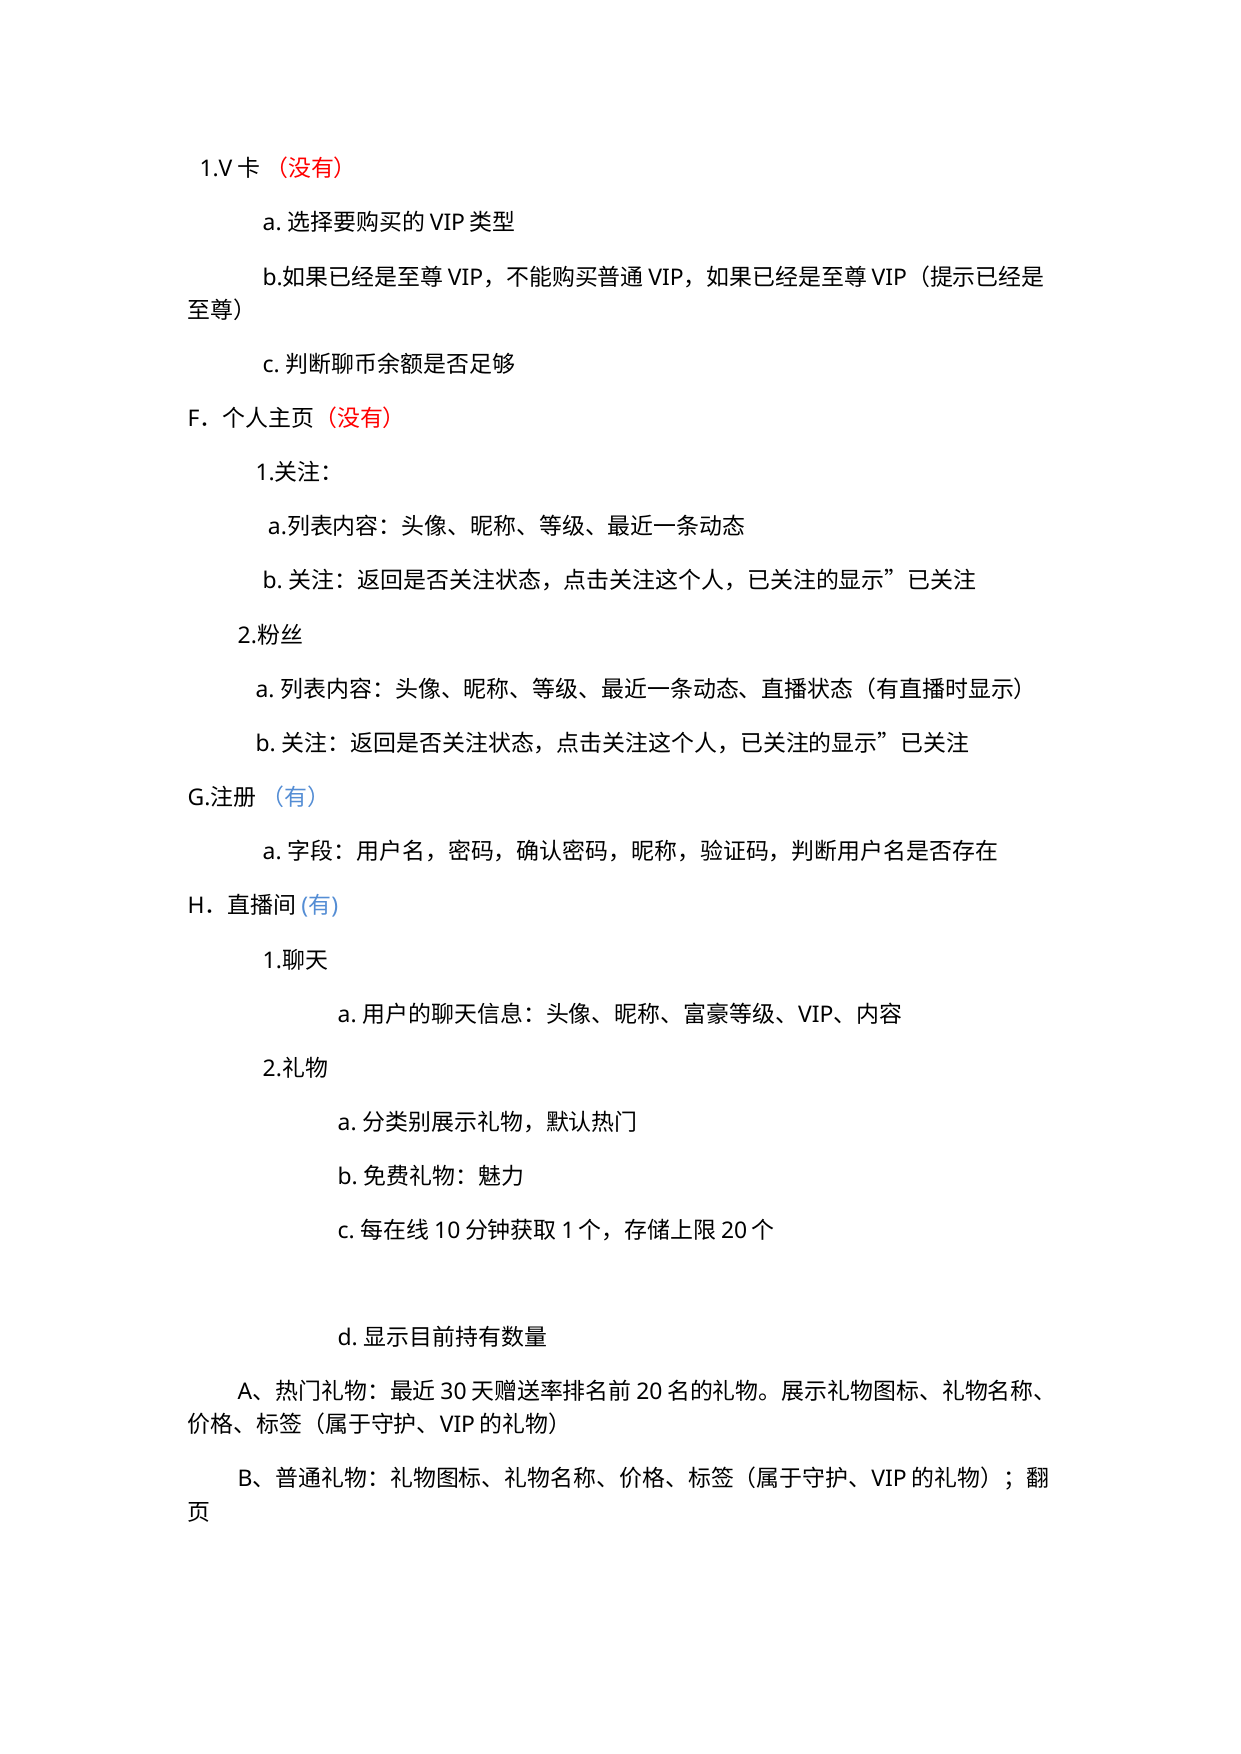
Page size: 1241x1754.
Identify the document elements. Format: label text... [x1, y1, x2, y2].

text a. 选择要购买的VIP类型 [187, 204, 1053, 237]
text a. 字段：用户名，密码，确认密码，昵称，验证码，判断用户名是否存在 [187, 833, 1053, 867]
text a. 列表内容：头像、昵称、等级、最近一条动态、直播状态（有直播时显示） [187, 671, 1053, 704]
text G.注册 （有） [187, 779, 1053, 812]
text a.列表内容：头像、昵称、等级、最近一条动态 [187, 508, 1053, 542]
text A、热门礼物：最近30天赠送率排名前20名的礼物。展示礼物图标、礼物名称、价格、标签（属于守护、VIP的礼物） [187, 1373, 1053, 1439]
text 1.聊天 [187, 942, 1053, 975]
text F．个人主页（没有） [187, 400, 1053, 433]
text 1.V卡 （没有） [187, 150, 1053, 183]
text 1.关注： [187, 454, 1053, 487]
text B、普通礼物：礼物图标、礼物名称、价格、标签（属于守护、VIP的礼物）；翻页 [187, 1460, 1053, 1527]
text a. 用户的聊天信息：头像、昵称、富豪等级、VIP、内容 [187, 996, 1053, 1029]
text b. 免费礼物：魅力 [187, 1158, 1053, 1192]
text a. 分类别展示礼物，默认热门 [187, 1104, 1053, 1137]
text c. 判断聊币余额是否足够 [187, 346, 1053, 379]
text d. 显示目前持有数量 [187, 1319, 1053, 1352]
text 2.粉丝 [187, 617, 1053, 650]
text c. 每在线10分钟获取1个，存储上限20个 [187, 1212, 1053, 1246]
text b. 关注：返回是否关注状态，点击关注这个人，已关注的显示”已关注 [187, 562, 1053, 596]
text 2.礼物 [187, 1050, 1053, 1083]
text b.如果已经是至尊VIP，不能购买普通VIP，如果已经是至尊VIP（提示已经是至尊） [187, 258, 1053, 325]
text H．直播间 (有) [187, 887, 1053, 921]
text b. 关注：返回是否关注状态，点击关注这个人，已关注的显示”已关注 [187, 725, 1053, 758]
